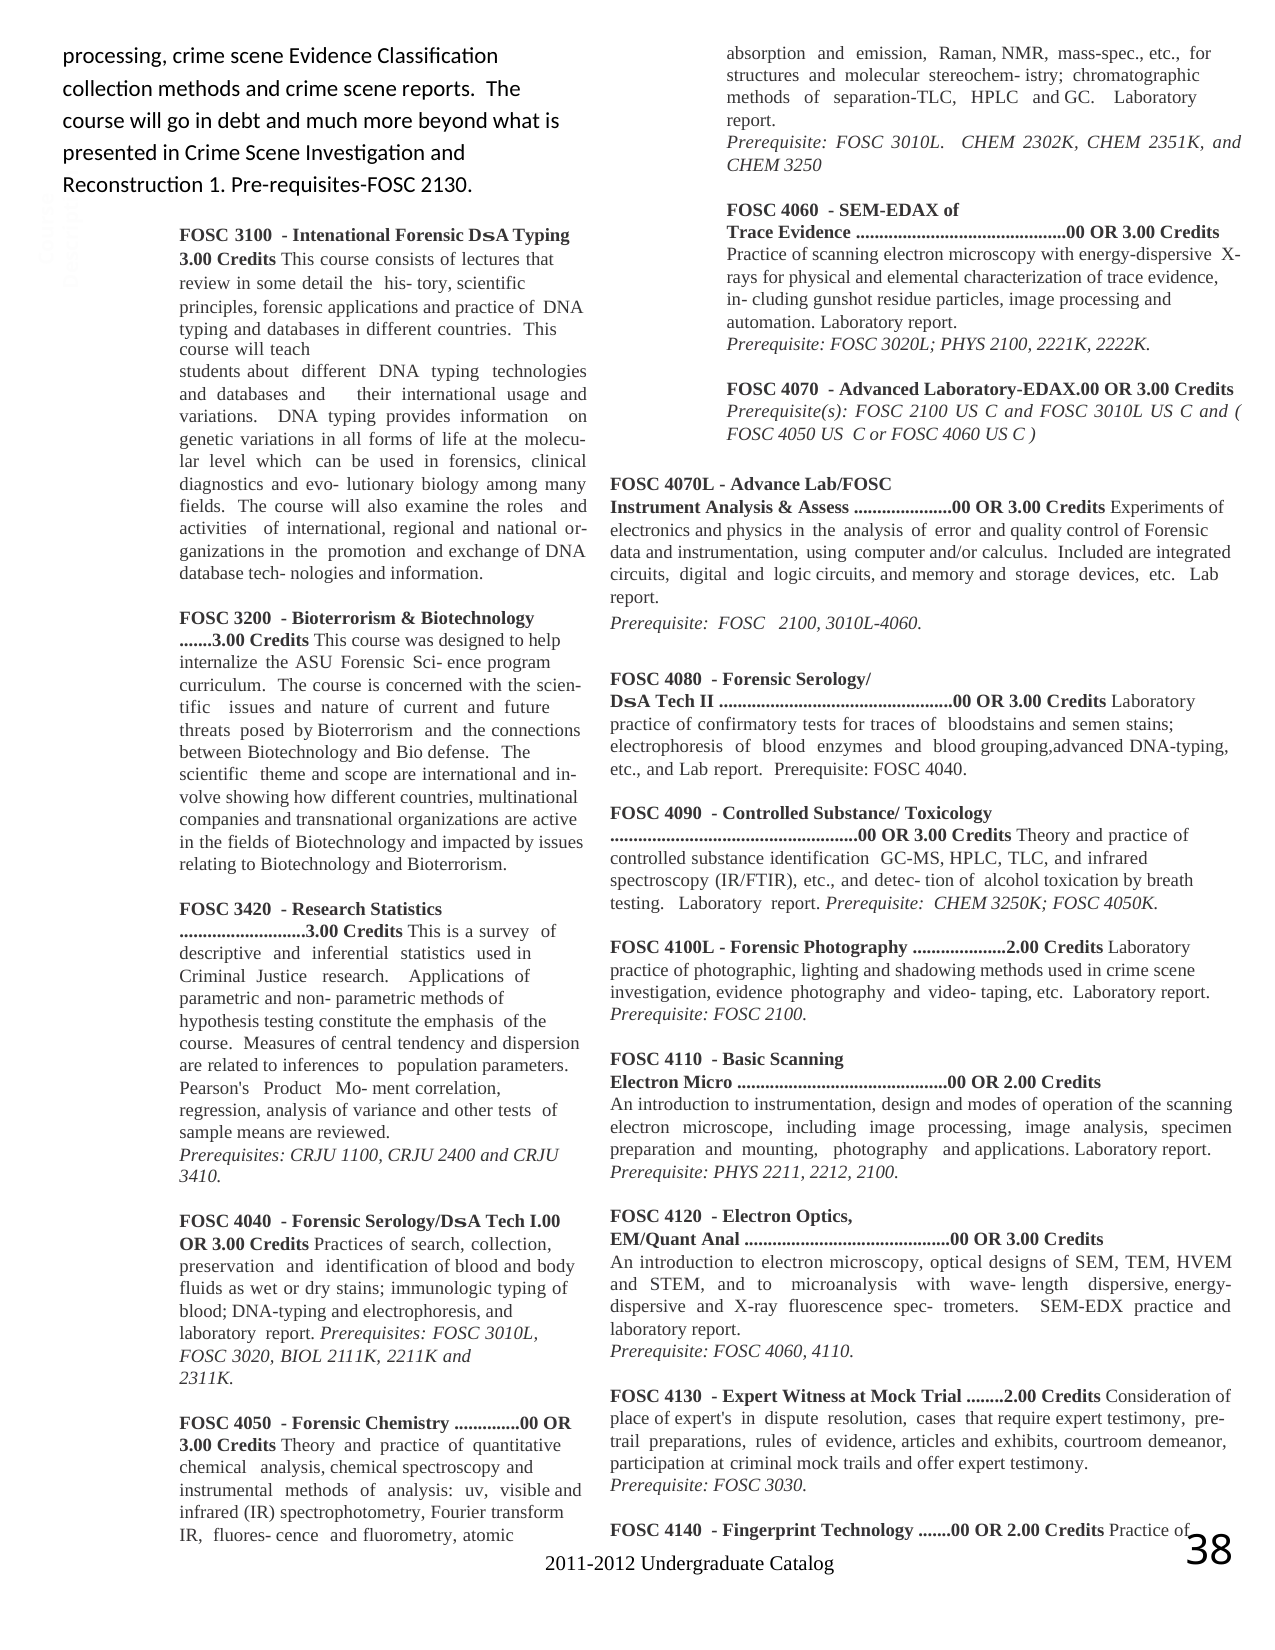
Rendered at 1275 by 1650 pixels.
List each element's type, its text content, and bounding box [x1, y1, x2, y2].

text FOSC 3420 - Research Statistics ...........................3.00 Credits This is a survey of descriptive and inferential statistics used in Criminal Justice research. Applications of parametric and non- parametric methods of hypothesis testing constitute the emphasis of the course. Measures of central tendency and dispersion are related to inferences to population parameters. Pearson's Product Mo- ment correlation, regression, analysis of variance and other tests of sample means are reviewed. [179, 897, 587, 1143]
text FOSC 4070L - Advance Lab/FOSC [610, 473, 1242, 495]
text Prerequisite: FOSC 3030. [610, 1474, 1242, 1496]
text Prerequisites: CRJU 1100, CRJU 2400 and CRJU 3410. [179, 1144, 585, 1187]
text FOSC 4050 - Forensic Chemistry ..............00 OR 3.00 Credits Theory and practice of quantitative chemical analysis, chemical spectroscopy and instrumental methods of analysis: uv, visible and infrared (IR) spectrophotometry, Fourier transform IR, fluores- cence and fluorometry, atomic absorption and emission, Raman, NMR, mass-spec., etc., for structures and molecular stereochem- istry; chromatographic methods of separation-TLC, HPLC and GC. Laboratory report. [726, 42, 1244, 130]
text FOSC 4050 - Forensic Chemistry ..............00 OR 3.00 Credits Theory and practice of quantitative chemical analysis, chemical spectroscopy and instrumental methods of analysis: uv, visible and infrared (IR) spectrophotometry, Fourier transform IR, fluores- cence and fluorometry, atomic absorption and emission, Raman, NMR, mass-spec., etc., for structures and molecular stereochem- istry; chromatographic methods of separation-TLC, HPLC and GC. Laboratory report. [179, 1412, 587, 1545]
text Prerequisite: FOSC 3020L; PHYS 2100, 2221K, 2222K. [726, 333, 1242, 354]
text FOSC 4090 - Controlled Substance/ Toxicology .....................................................00 OR 3.00 Credits Theory and practice of controlled substance identification GC-MS, HPLC, TLC, and infrared spectroscopy (IR/FTIR), etc., and detec- tion of alcohol toxication by breath testing. Laboratory report. Prerequisite: CHEM 3250K; FOSC 4050K. [610, 802, 1232, 913]
text Prerequisite: PHYS 2211, 2212, 2100. [610, 1161, 1242, 1182]
text Prerequisite: FOSC 2100, 3010L-4060. [610, 612, 1242, 633]
text An introduction to instrumentation, design and modes of operation of the scanning electron microscope, including image processing, image analysis, specimen preparation and mounting, photography and applications. Laboratory report. [610, 1093, 1232, 1160]
text Electron Micro .............................................00 OR 2.00 Credits [610, 1071, 1242, 1092]
text DsA Tech II ..................................................00 OR 3.00 Credits Laboratory practice of confirmatory tests for traces of bloodstains and semen stains; electrophoresis of blood enzymes and blood grouping,advanced DNA-typing, etc., and Lab report. Prerequisite: FOSC 4040. [610, 690, 1232, 779]
text 2311K. [179, 1367, 585, 1388]
text EM/Quant Anal ............................................00 OR 3.00 Credits [610, 1228, 1242, 1249]
text FOSC 4110 - Basic Scanning [610, 1048, 1242, 1069]
text Prerequisite: FOSC 4060, 4110. [610, 1340, 1242, 1362]
text CHEM 3250 [726, 154, 1242, 175]
text FOSC 4070 - Advanced Laboratory-EDAX.00 OR 3.00 Credits Prerequisite(s): FOSC 2100 US C and FOSC 3010L US C and ( FOSC 4050 US C or FOSC 4060 US C ) [726, 378, 1244, 444]
text FOSC 4120 - Electron Optics, [610, 1205, 1242, 1227]
text FOSC 4100L - Forensic Photography ....................2.00 Credits Laboratory practice of photographic, lighting and shadowing methods used in crime scene investigation, evidence photography and video- taping, etc. Laboratory report. [610, 936, 1232, 1002]
text Trace Evidence .............................................00 OR 3.00 Credits Practice of scanning electron microscopy with energy-dispersive X- rays for physical and elemental characterization of trace evidence, in- cluding gunshot residue particles, image processing and automation. Laboratory report. [726, 221, 1244, 332]
text typing and databases in different countries. This course will teach [179, 320, 589, 359]
text FOSC 4080 - Forensic Serology/ [610, 668, 1242, 689]
text FOSC 3200 - Bioterrorism & Biotechnology .......3.00 Credits This course was designed to help internalize the ASU Forensic Sci- ence program curriculum. The course is concerned with the scien- tific issues and nature of current and future threats posed by Bioterrorism and the connections between Biotechnology and Bio defense. The scientific theme and scope are international and in- volve showing how different countries, multinational companies and transnational organizations are active in the fields of Biotechnology and impacted by issues relating to Biotechnology and Bioterrorism. [179, 607, 587, 874]
text An introduction to electron microscopy, optical designs of SEM, TEM, HVEM and STEM, and to microanalysis with wave- length dispersive, energy-dispersive and X-ray fluorescence spec- trometers. SEM-EDX practice and laboratory report. [610, 1251, 1232, 1339]
text FOSC 4040 - Forensic Serology/DsA Tech I.00 OR 3.00 Credits Practices of search, collection, preservation and identification of blood and body fluids as wet or dry stains; immunologic typing of blood; DNA-typing and electrophoresis, and laboratory report. Prerequisites: FOSC 3010L, FOSC 3020, BIOL 2111K, 2211K and [179, 1210, 587, 1366]
text Prerequisite: FOSC 3010L. CHEM 2302K, CHEM 2351K, and [726, 131, 1246, 153]
text FOSC 3100 - Intenational Forensic DsA Typing 3.00 Credits This course consists of lectures that review in some detail the his- tory, scientific principles, forensic applications and practice of DNA [179, 223, 588, 317]
text students about different DNA typing technologies and databases and their international usage and variations. DNA typing provides information on genetic variations in all forms of life at the molecu- lar level which can be used in forensics, clinical diagnostics and evo- lutionary biology among many fields. The course will also examine the roles and activities of international, regional and national or- ganizations in the promotion and exchange of DNA database tech- nologies and information. [179, 360, 587, 583]
text FOSC 4060 - SEM-EDAX of [726, 198, 1242, 220]
text FOSC 4130 - Expert Witness at Mock Trial ........2.00 Credits Consideration of place of expert's in dispute resolution, cases that require expert testimony, pre-trail preparations, rules of evidence, articles and exhibits, courtroom demeanor, participation at criminal mock trails and offer expert testimony. [610, 1385, 1232, 1473]
text Prerequisite: FOSC 2100. [610, 1003, 1242, 1025]
text Instrument Analysis & Assess .....................00 OR 3.00 Credits Experiments of electronics and physics in the analysis of error and quality control of Forensic data and instrumentation, using computer and/or calculus. Included are integrated circuits, digital and logic circuits, and memory and storage devices, etc. Lab report. [610, 496, 1232, 607]
